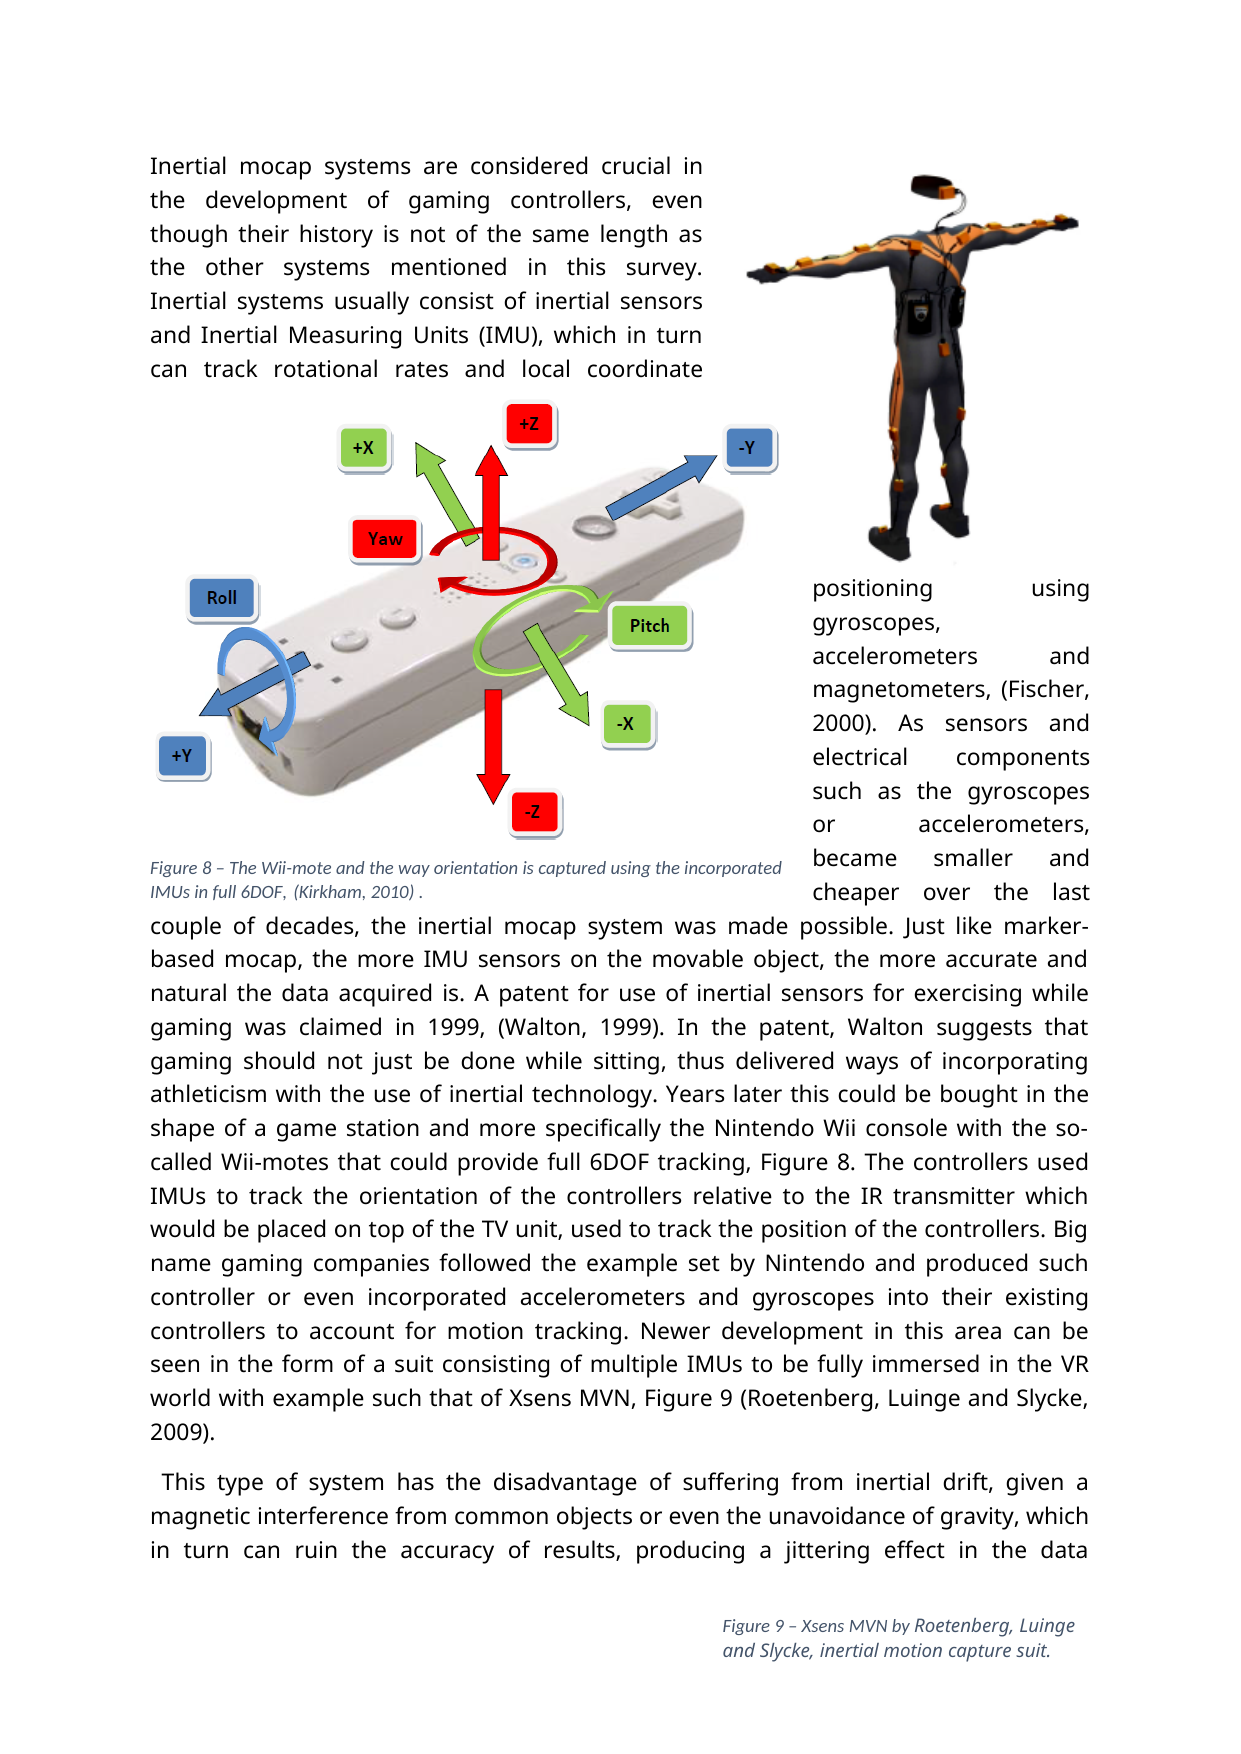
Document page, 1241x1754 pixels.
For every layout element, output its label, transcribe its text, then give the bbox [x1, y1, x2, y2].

text Inertial mocap systems are considered crucial in the development of gaming controllers, even though their history is not of the same length as the other systems mentioned in this survey. Inertial systems usually consist of inertial sensors and Inertial Measuring Units (IMU), which in turn can track rotational rates and local coordinate positioning using gyroscopes, accelerometers and magnetometers, (Fischer, 2000). As sensors and electrical components such as the gyroscopes or accelerometers, became smaller and cheaper over the last couple of decades, the inertial mocap system was made possible. Just like marker-based mocap, the more IMU sensors on the movable object, the more accurate and natural the data acquired is. A patent for use of inertial sensors for exercising while gaming was claimed in 1999, (Walton, 1999). In the patent, Walton suggests that gaming should not just be done while sitting, thus delivered ways of incorporating athleticism with the use of inertial technology. Years later this could be bought in the shape of a game station and more specifically the Nintendo Wii console with the so-called Wii-motes that could provide full 6DOF tracking, Figure 8. The controllers used IMUs to track the orientation of the controllers relative to the IR transmitter which would be placed on top of the TV unit, used to track the position of the controllers. Big name gaming companies followed the example set by Nintendo and produced such controller or even incorporated accelerometers and gyroscopes into their existing controllers to account for motion tracking. Newer development in this area can be seen in the form of a suit consisting of multiple IMUs to be fully immersed in the VR world with example such that of Xsens MVN, Figure 9 (Roetenberg, Luinge and Slycke, 2009). [150, 150, 722, 391]
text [150, 1466, 1090, 1565]
text Inertial mocap systems are considered crucial in the development of gaming controllers, even though their history is not of the same length as the other systems mentioned in this survey. Inertial systems usually consist of inertial sensors and Inertial Measuring Units (IMU), which in turn can track rotational rates and local coordinate positioning using gyroscopes, accelerometers and magnetometers, (Fischer, 2000). As sensors and electrical components such as the gyroscopes or accelerometers, became smaller and cheaper over the last couple of decades, the inertial mocap system was made possible. Just like marker-based mocap, the more IMU sensors on the movable object, the more accurate and natural the data acquired is. A patent for use of inertial sensors for exercising while gaming was claimed in 1999, (Walton, 1999). In the patent, Walton suggests that gaming should not just be done while sitting, thus delivered ways of incorporating athleticism with the use of inertial technology. Years later this could be bought in the shape of a game station and more specifically the Nintendo Wii console with the so-called Wii-motes that could provide full 6DOF tracking, Figure 8. The controllers used IMUs to track the orientation of the controllers relative to the IR transmitter which would be placed on top of the TV unit, used to track the position of the controllers. Big name gaming companies followed the example set by Nintendo and produced such controller or even incorporated accelerometers and gyroscopes into their existing controllers to account for motion tracking. Newer development in this area can be seen in the form of a suit consisting of multiple IMUs to be fully immersed in the VR world with example such that of Xsens MVN, Figure 9 (Roetenberg, Luinge and Slycke, 2009). [150, 572, 1090, 1447]
picture [150, 150, 1107, 847]
